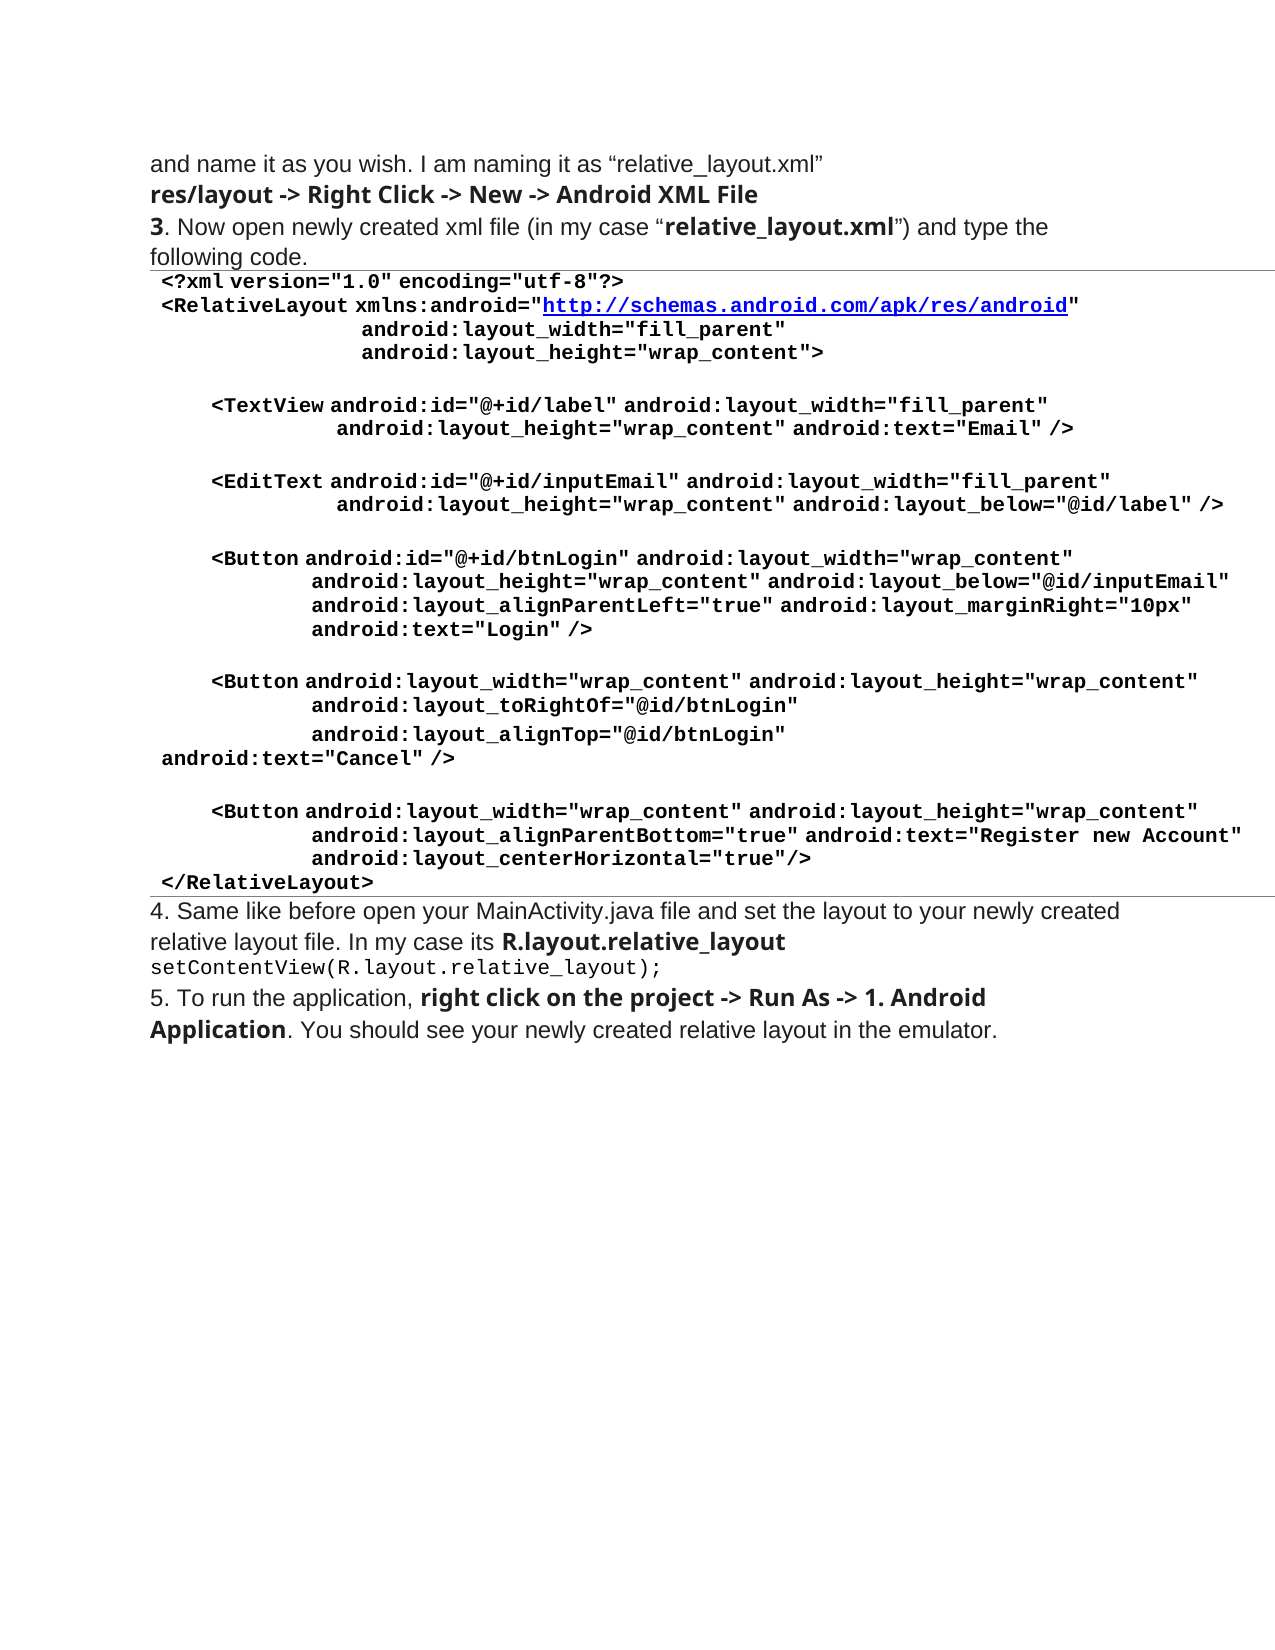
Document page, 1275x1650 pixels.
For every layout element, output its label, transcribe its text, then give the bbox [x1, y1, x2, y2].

table_header setContentView(R.layout.relative_layout); [150, 957, 1275, 981]
text 4. Same like before open your MainActivity.java file and set the layout to your newly created relative layout file. In my case its R.layout.relative_layout [150, 897, 1125, 957]
table_header <?xml version="1.0" encoding="utf-8"?> <RelativeLayout xmlns:android="http://schemas.android.com/apk/res/android" android:layout_width="fill_parent" android:layout_height="wrap_content"> <TextView android:id="@+id/label" android:layout_width="fill_parent" android:layout_height="wrap_content" android:text="Email" /> <EditText android:id="@+id/inputEmail" android:layout_width="fill_parent" android:layout_height="wrap_content" android:layout_below="@id/label" /> <Button android:id="@+id/btnLogin" android:layout_width="wrap_content" android:layout_height="wrap_content" android:layout_below="@id/inputEmail" android:layout_alignParentLeft="true" android:layout_marginRight="10px" android:text="Login" /> <Button android:layout_width="wrap_content" android:layout_height="wrap_content" android:layout_toRightOf="@id/btnLogin" android:layout_alignTop="@id/btnLogin" android:text="Cancel" /> <Button android:layout_width="wrap_content" android:layout_height="wrap_content" android:layout_alignParentBottom="true" android:text="Register new Account" android:layout_centerHorizontal="true"/> </RelativeLayout> [150, 271, 1275, 896]
text 5. To run the application, right click on the project -> Run As -> 1. Android Application. You should see your newly created relative layout in the emulator. [150, 981, 1125, 1046]
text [150, 150, 1125, 270]
